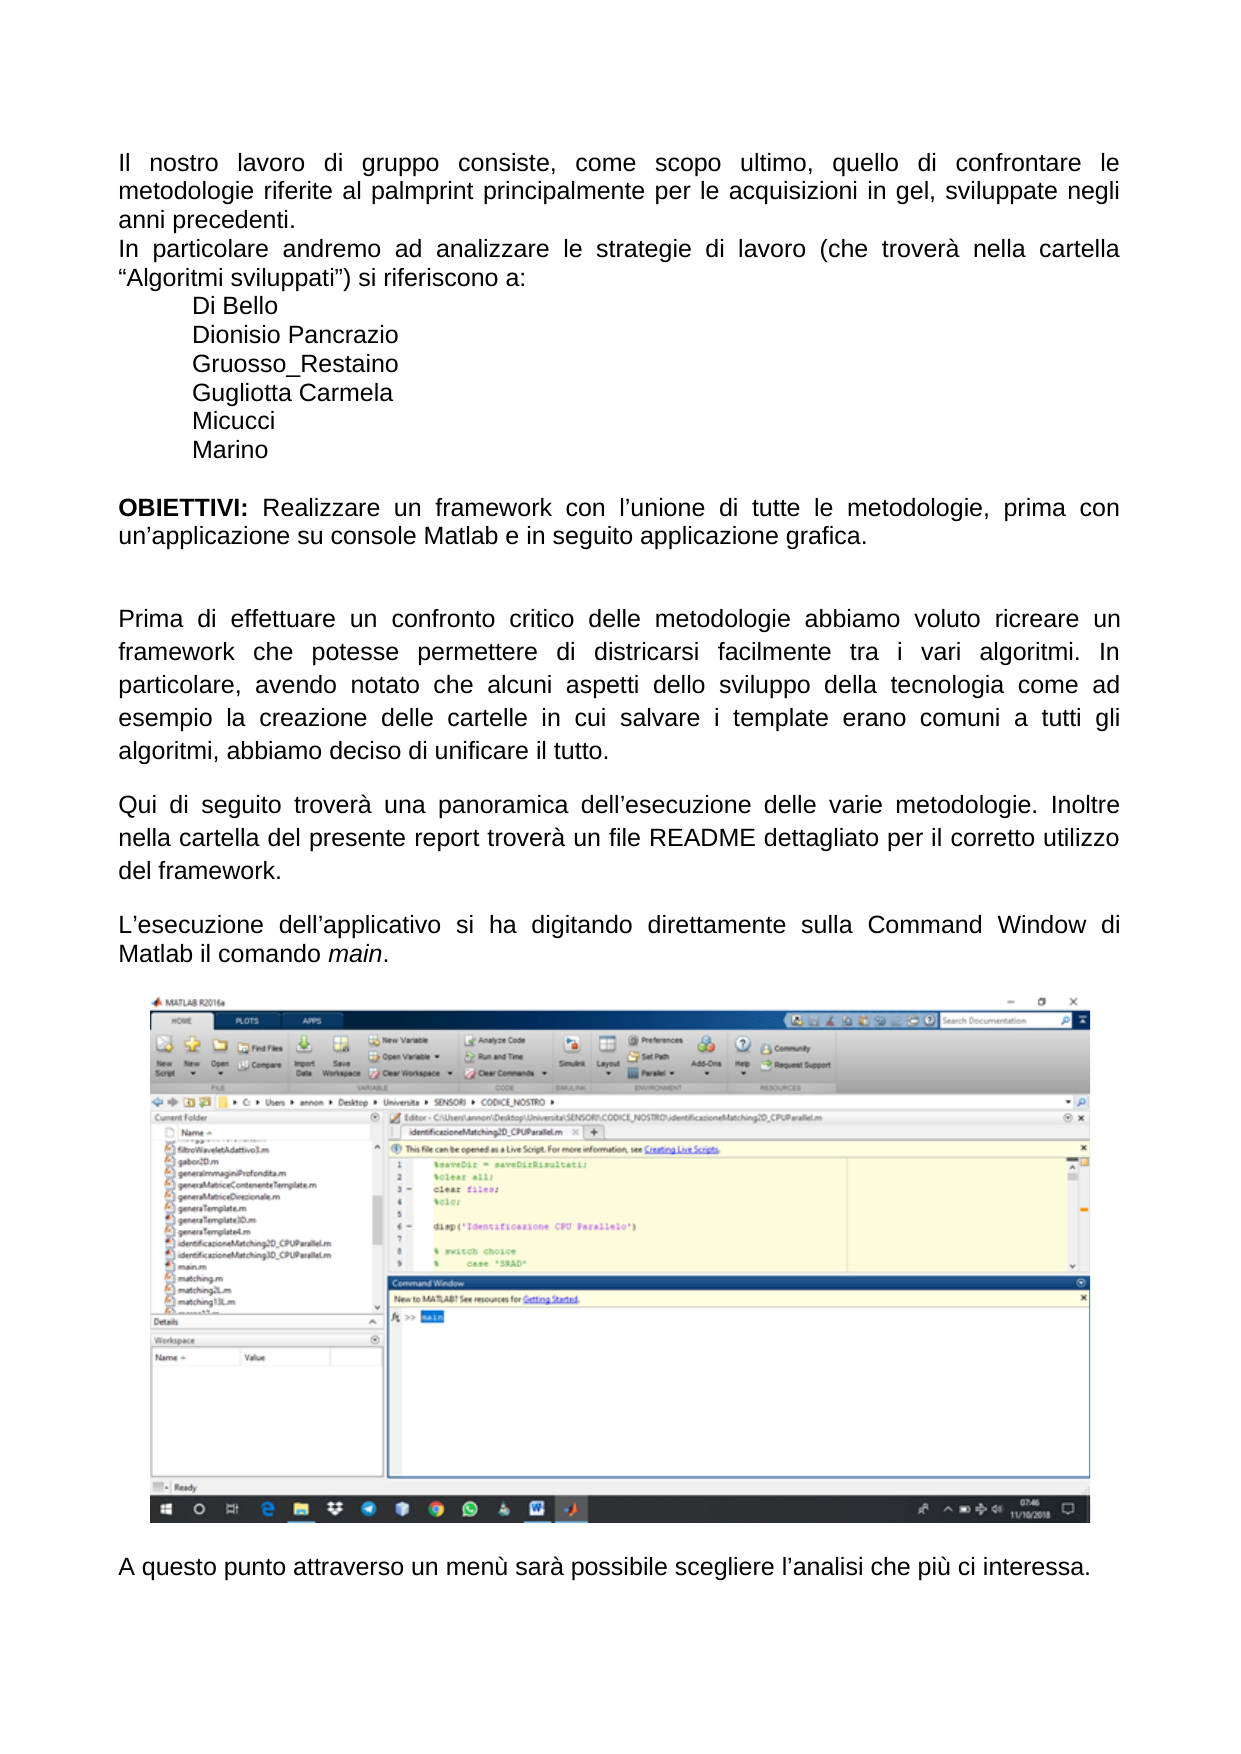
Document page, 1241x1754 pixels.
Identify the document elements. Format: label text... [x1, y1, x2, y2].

text Micucci [118, 406, 1122, 435]
text A questo punto attraverso un menù sarà possibile scegliere l’analisi che più ci interessa. [118, 1552, 1122, 1580]
text Gruosso_Restaino [118, 349, 1122, 378]
picture [150, 996, 1091, 1523]
text Il nostro lavoro di gruppo consiste, come scopo ultimo, quello di confrontare le metodologie riferite al palmprint principalmente per le acquisizioni in gel, sviluppate negli anni precedenti. [118, 148, 1122, 234]
text Marino [118, 435, 1122, 464]
text Qui di seguito troverà una panoramica dell’esecuzione delle varie metodologie. Inoltre nella cartella del presente report troverà un file README dettagliato per il corretto utilizzo del framework. [118, 790, 1122, 885]
text Di Bello [118, 291, 1122, 320]
text Dionisio Pancrazio [118, 320, 1122, 349]
text OBIETTIVI: Realizzare un framework con l’unione di tutte le metodologie, prima con un’applicazione su console Matlab e in seguito applicazione grafica. [118, 493, 1122, 550]
text Gugliotta Carmela [118, 378, 1122, 406]
text In particolare andremo ad analizzare le strategie di lavoro (che troverà nella cartella “Algoritmi sviluppati”) si riferiscono a: [118, 234, 1122, 291]
text Prima di effettuare un confronto critico delle metodologie abbiamo voluto ricreare un framework che potesse permettere di districarsi facilmente tra i vari algoritmi. In particolare, avendo notato che alcuni aspetti dello sviluppo della tecnologia come ad esempio la creazione delle cartelle in cui salvare i template erano comuni a tutti gli algoritmi, abbiamo deciso di unificare il tutto. [118, 604, 1122, 765]
text L’esecuzione dell’applicativo si ha digitando direttamente sulla Command Window di Matlab il comando main. [118, 910, 1122, 967]
